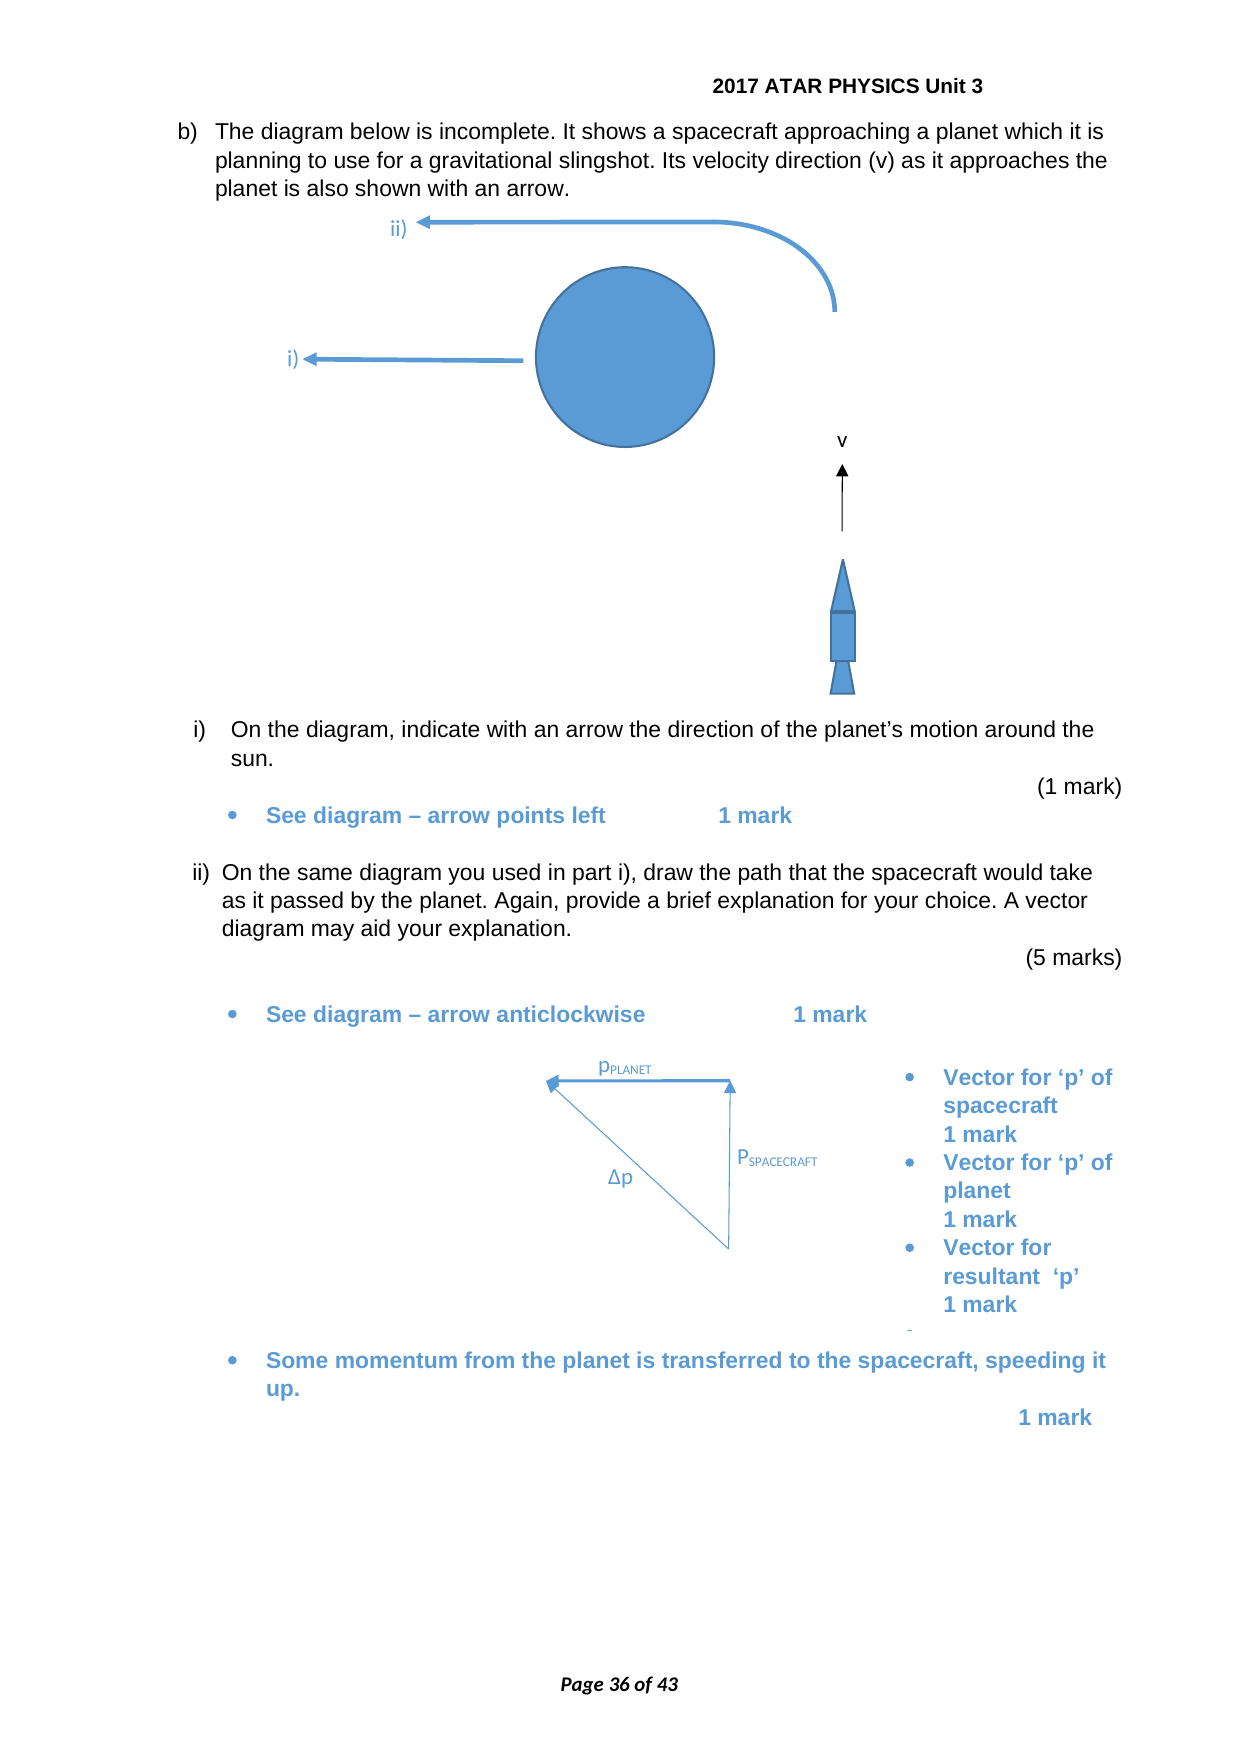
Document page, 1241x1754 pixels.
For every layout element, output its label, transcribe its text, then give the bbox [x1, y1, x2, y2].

list See diagram – arrow points left 1 mark [228, 802, 1122, 828]
list Some momentum from the planet is transferred to the spacecraft, speeding it up. 1 mark [228, 1347, 1122, 1430]
list On the diagram, indicate with an arrow the direction of the planet’s motion around the sun. [193, 716, 1122, 771]
list The diagram below is incomplete. It shows a spacecraft approaching a planet which it is planning to use for a gravitational slingshot. Its velocity direction (v) as it approaches the planet is also shown with an arrow. [177, 118, 1122, 201]
list See diagram – arrow anticlockwise 1 mark [228, 1001, 1122, 1027]
list ii) On the same diagram you used in part i), draw the path that the spacecraft would take as it passed by the planet. Again, provide a brief explanation for your choice. A vector diagram may aid your explanation. [192, 858, 1122, 942]
list (5 marks) [192, 944, 1122, 970]
list (1 mark) [231, 773, 1122, 799]
